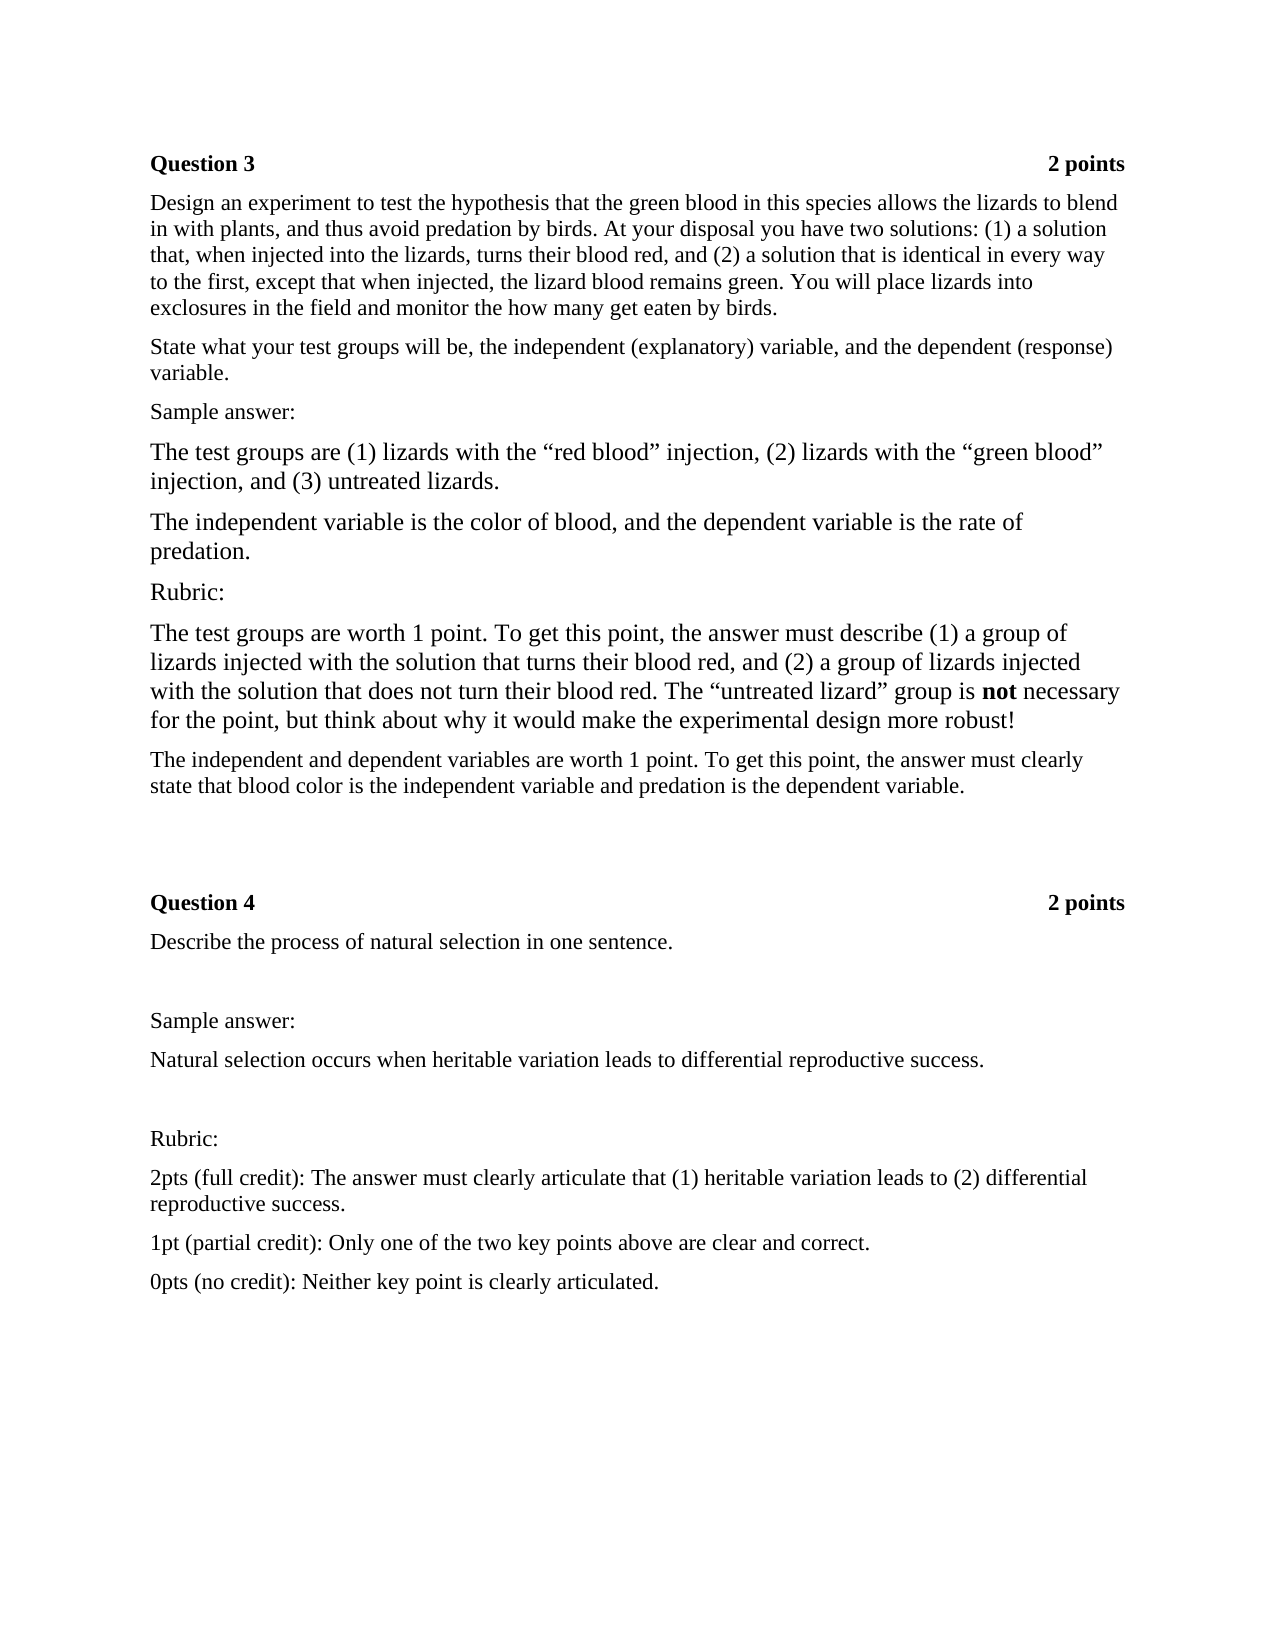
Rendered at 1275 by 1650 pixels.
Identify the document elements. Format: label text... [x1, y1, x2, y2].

text Natural selection occurs when heritable variation leads to differential reproductive success. [150, 1046, 1125, 1072]
text Rubric: [150, 577, 1125, 606]
text Sample answer: [150, 1007, 1125, 1033]
text 1pt (partial credit): Only one of the two key points above are clear and correct. [150, 1229, 1125, 1256]
text Design an experiment to test the hypothesis that the green blood in this species allows the lizards to blend in with plants, and thus avoid predation by birds. At your disposal you have two solutions: (1) a solution that, when injected into the lizards, turns their blood red, and (2) a solution that is identical in every way to the first, except that when injected, the lizard blood remains green. You will place lizards into exclosures in the field and monitor the how many get eaten by birds. [150, 189, 1125, 321]
text 0pts (no credit): Neither key point is clearly articulated. [150, 1268, 1125, 1294]
text The test groups are (1) lizards with the “red blood” injection, (2) lizards with the “green blood” injection, and (3) untreated lizards. [150, 437, 1125, 495]
text 2pts (full credit): The answer must clearly articulate that (1) heritable variation leads to (2) differential reproductive success. [150, 1164, 1125, 1217]
text Describe the process of natural selection in one sentence. [150, 928, 1125, 954]
text Question 4 2 points [150, 889, 1125, 915]
text The independent and dependent variables are worth 1 point. To get this point, the answer must clearly state that blood color is the independent variable and predation is the dependent variable. [150, 746, 1125, 799]
text State what your test groups will be, the independent (explanatory) variable, and the dependent (response) variable. [150, 333, 1125, 386]
text The independent variable is the color of blood, and the dependent variable is the rate of predation. [150, 507, 1125, 565]
text The test groups are worth 1 point. To get this point, the answer must describe (1) a group of lizards injected with the solution that turns their blood red, and (2) a group of lizards injected with the solution that does not turn their blood red. The “untreated lizard” group is not necessary for the point, but think about why it would make the experimental design more robust! [150, 618, 1125, 733]
text Question 3 2 points [150, 150, 1125, 176]
text Rubric: [150, 1125, 1125, 1152]
text Sample answer: [150, 398, 1125, 425]
